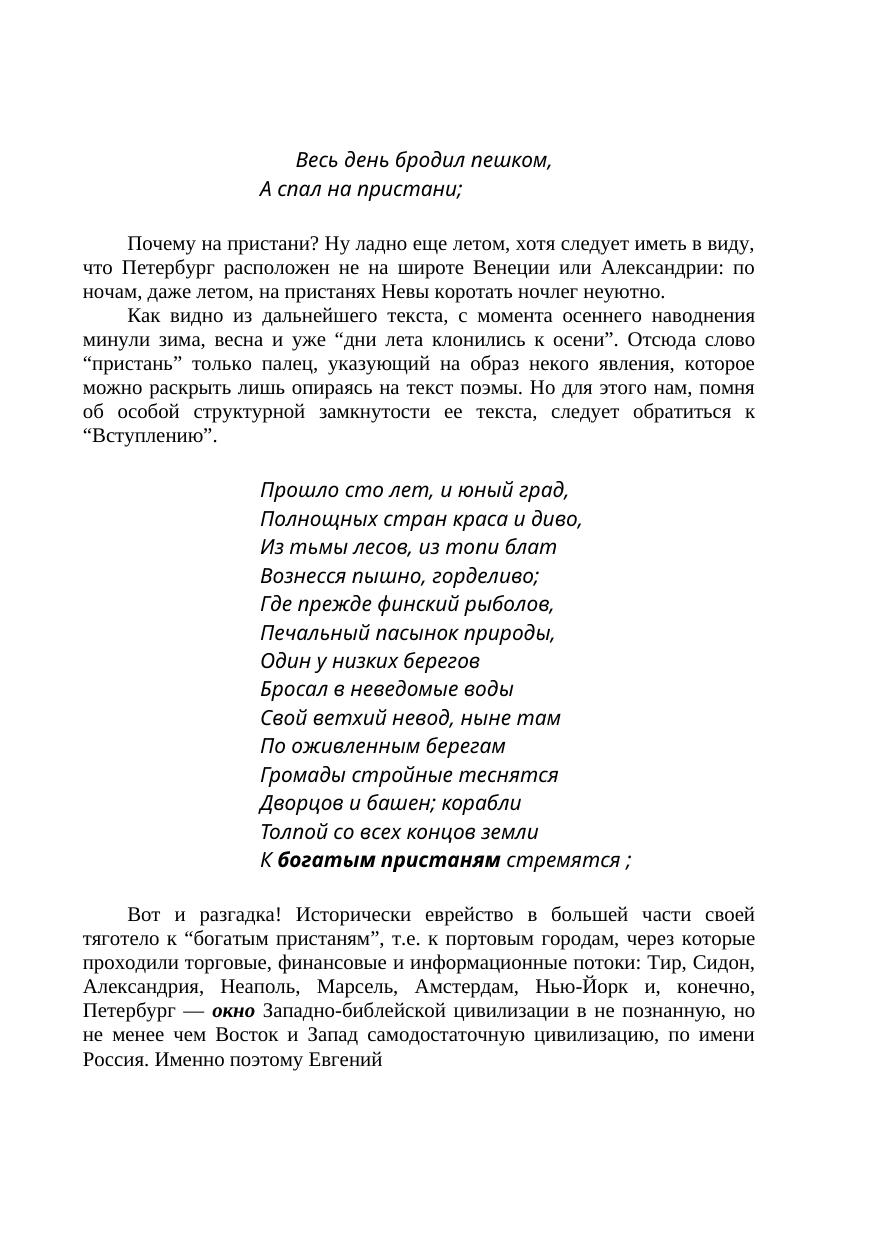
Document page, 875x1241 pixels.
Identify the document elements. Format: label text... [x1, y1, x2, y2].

text Как видно из дальнейшего текста, с момента осеннего наводнения минули зима, весна и уже “дни лета клонились к осени”. Отсюда слово “пристань” только палец, указующий на образ некого явления, которое можно раскрыть лишь опираясь на текст поэмы. Но для этого нам, помня об особой структурной замкнутости ее текста, следует обратиться к “Вступлению”. [83, 303, 756, 447]
text Полнощных стран краса и диво, [260, 504, 667, 532]
text Весь день бродил пешком, [260, 145, 555, 174]
text Прошло сто лет, и юный град, [260, 476, 667, 504]
text А спал на пристани; [260, 174, 667, 202]
text Один у низких берегов [260, 646, 667, 674]
text Дворцов и башен; корабли [260, 788, 667, 817]
text К богатым пристаням стремятся ; [260, 845, 667, 874]
text Почему на пристани? Ну ладно еще летом, хотя следует иметь в виду, что Петербург расположен не на широте Венеции или Александрии: по ночам, даже летом, на пристанях Невы коротать ночлег неуютно. [83, 231, 756, 303]
text Вот и разгадка! Исторически еврейство в большей части своей тяготело к “богатым пристаням”, т.е. к портовым городам, через которые проходили торговые, финансовые и информационные потоки: Тир, Сидон, Александрия, Неаполь, Марсель, Амстердам, Нью-Йорк и, конечно, Петербург — окно Западно-библейской цивилизации в не познанную, но не менее чем Восток и Запад самодостаточную цивилизацию, по имени Россия. Именно поэтому Евгений [83, 902, 756, 1071]
text Громады стройные теснятся [260, 760, 667, 788]
text Где прежде финский рыболов, [260, 589, 667, 618]
text Из тьмы лесов, из топи блат [260, 532, 667, 561]
text Вознесся пышно, горделиво; [260, 561, 667, 589]
text Бросал в неведомые воды [260, 674, 667, 703]
text По оживленным берегам [260, 731, 667, 760]
text Толпой со всех концов земли [260, 817, 667, 845]
text Свой ветхий невод, ныне там [260, 703, 667, 731]
text Печальный пасынок природы, [260, 618, 667, 646]
